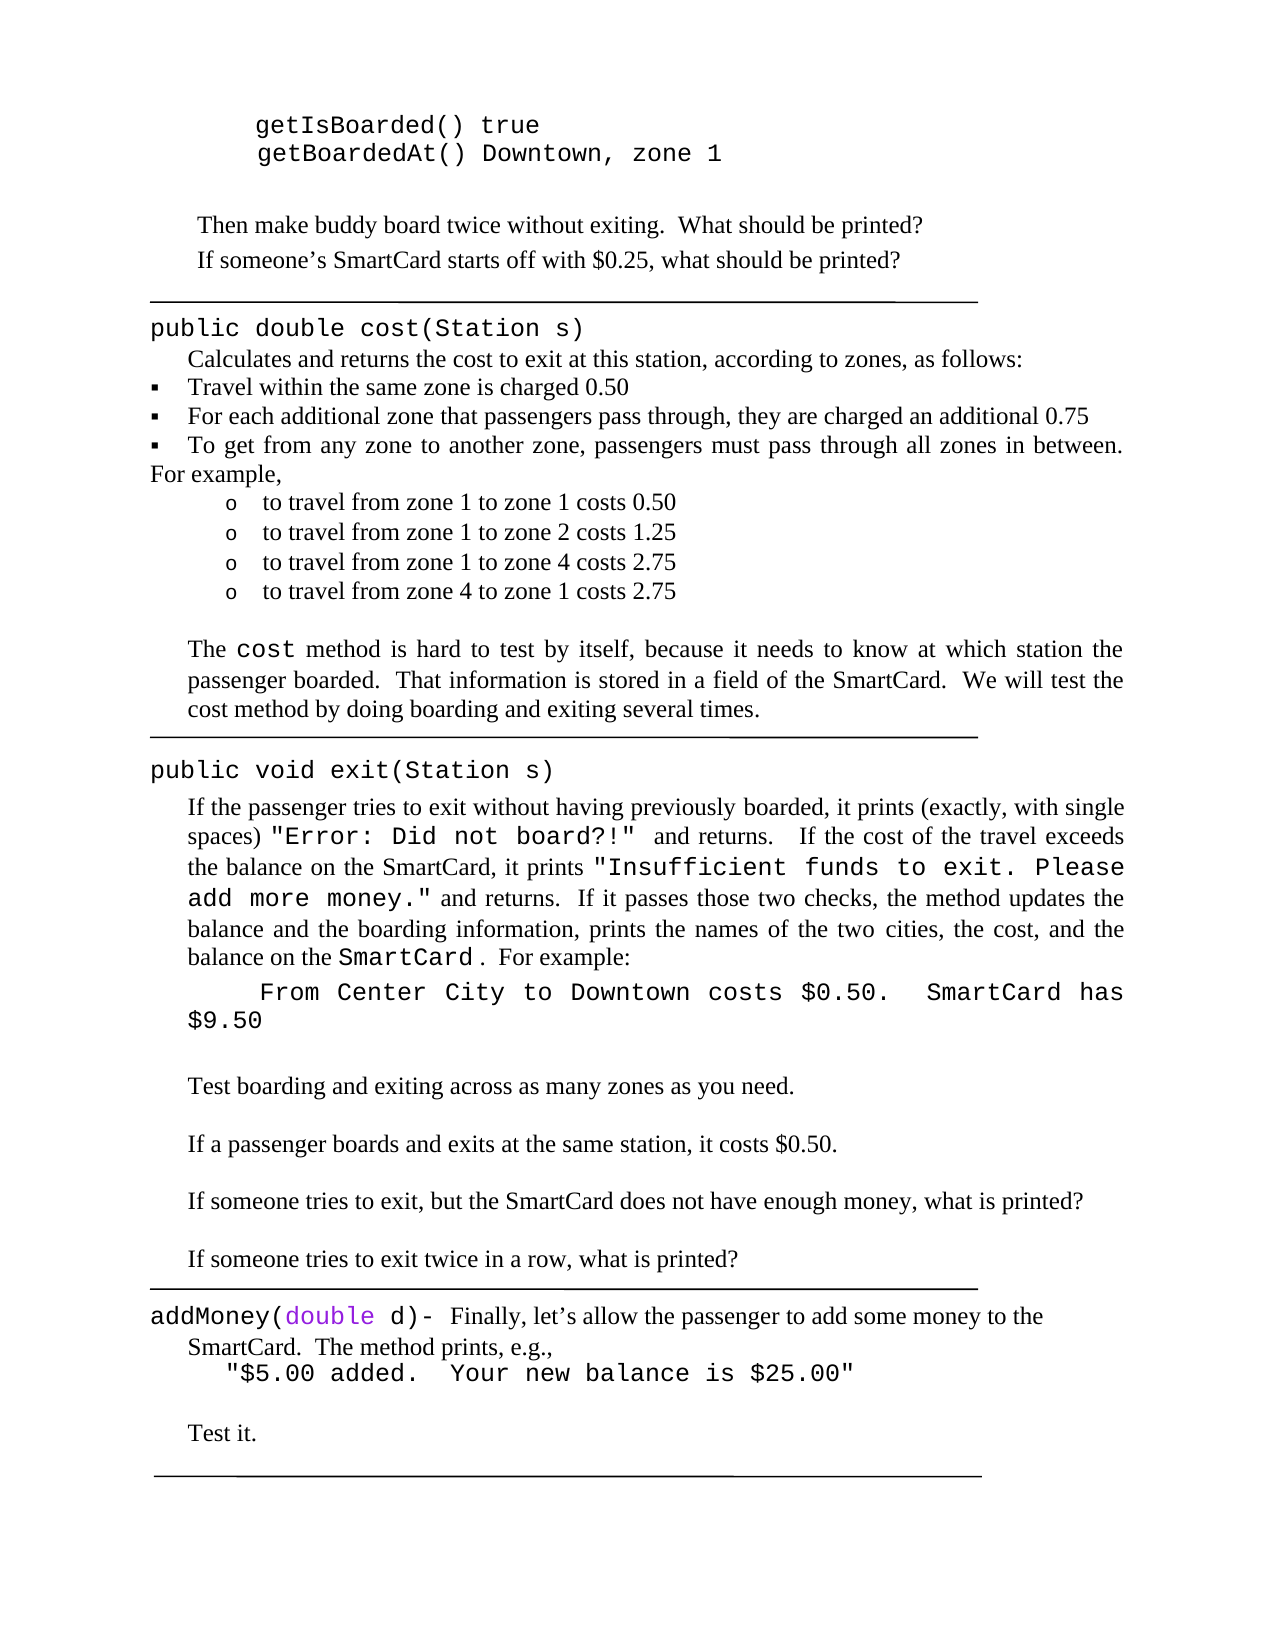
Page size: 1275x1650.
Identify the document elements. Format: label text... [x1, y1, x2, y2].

text public void exit(Station s) [150, 758, 1125, 786]
text If the passenger tries to exit without having previously boarded, it prints (exactly, with single spaces) "Error: Did not board?!" and returns. If the cost of the travel exceeds the balance on the SmartCard, it prints "Insufficient funds to exit. Please add more money." and returns. If it passes those two checks, the method updates the balance and the boarding information, prints the names of the two cities, the cost, and the balance on the SmartCard . For example: [187, 792, 1125, 973]
list to travel from zone 1 to zone 4 costs 2.75 [225, 547, 1125, 576]
text The cost method is hard to test by itself, because it needs to know at which station the passenger boarded. That information is stored in a field of the SmartCard. We will test the cost method by doing boarding and exiting several times. [187, 634, 1125, 723]
list to travel from zone 4 to zone 1 costs 2.75 [225, 576, 1125, 606]
text public double cost(Station s) [150, 315, 1125, 344]
text Then make buddy board twice without exiting. What should be printed? [197, 210, 1125, 239]
text If someone’s SmartCard starts off with $0.25, what should be printed? [150, 245, 1125, 274]
text getIsBoarded() true getBoardedAt() Downtown, zone 1 [197, 112, 1125, 169]
text From Center City to Downtown costs $0.50. SmartCard has $9.50 [150, 979, 1125, 1036]
list For each additional zone that passengers pass through, they are charged an additional 0.75 [150, 401, 1125, 430]
list to travel from zone 1 to zone 1 costs 0.50 [225, 487, 1125, 517]
list To get from any zone to another zone, passengers must pass through all zones in between. For example, [150, 430, 1125, 487]
text addMoney(double d)- Finally, let’s allow the passenger to add some money to the SmartCard. The method prints, e.g., [150, 1301, 1125, 1361]
text "$5.00 added. Your new balance is $25.00" [187, 1361, 1125, 1389]
text Calculates and returns the cost to exit at this station, according to zones, as follows: [150, 344, 1125, 372]
text Test it. [150, 1418, 1125, 1447]
list to travel from zone 1 to zone 2 costs 1.25 [225, 517, 1125, 547]
text Test boarding and exiting across as many zones as you need. [150, 1071, 1125, 1100]
text If someone tries to exit, but the SmartCard does not have enough money, what is printed? [150, 1186, 1125, 1215]
text If someone tries to exit twice in a row, what is printed? [150, 1244, 1125, 1272]
text If a passenger boards and exits at the same station, it costs $0.50. [150, 1129, 1125, 1157]
list Travel within the same zone is charged 0.50 [150, 372, 1125, 401]
